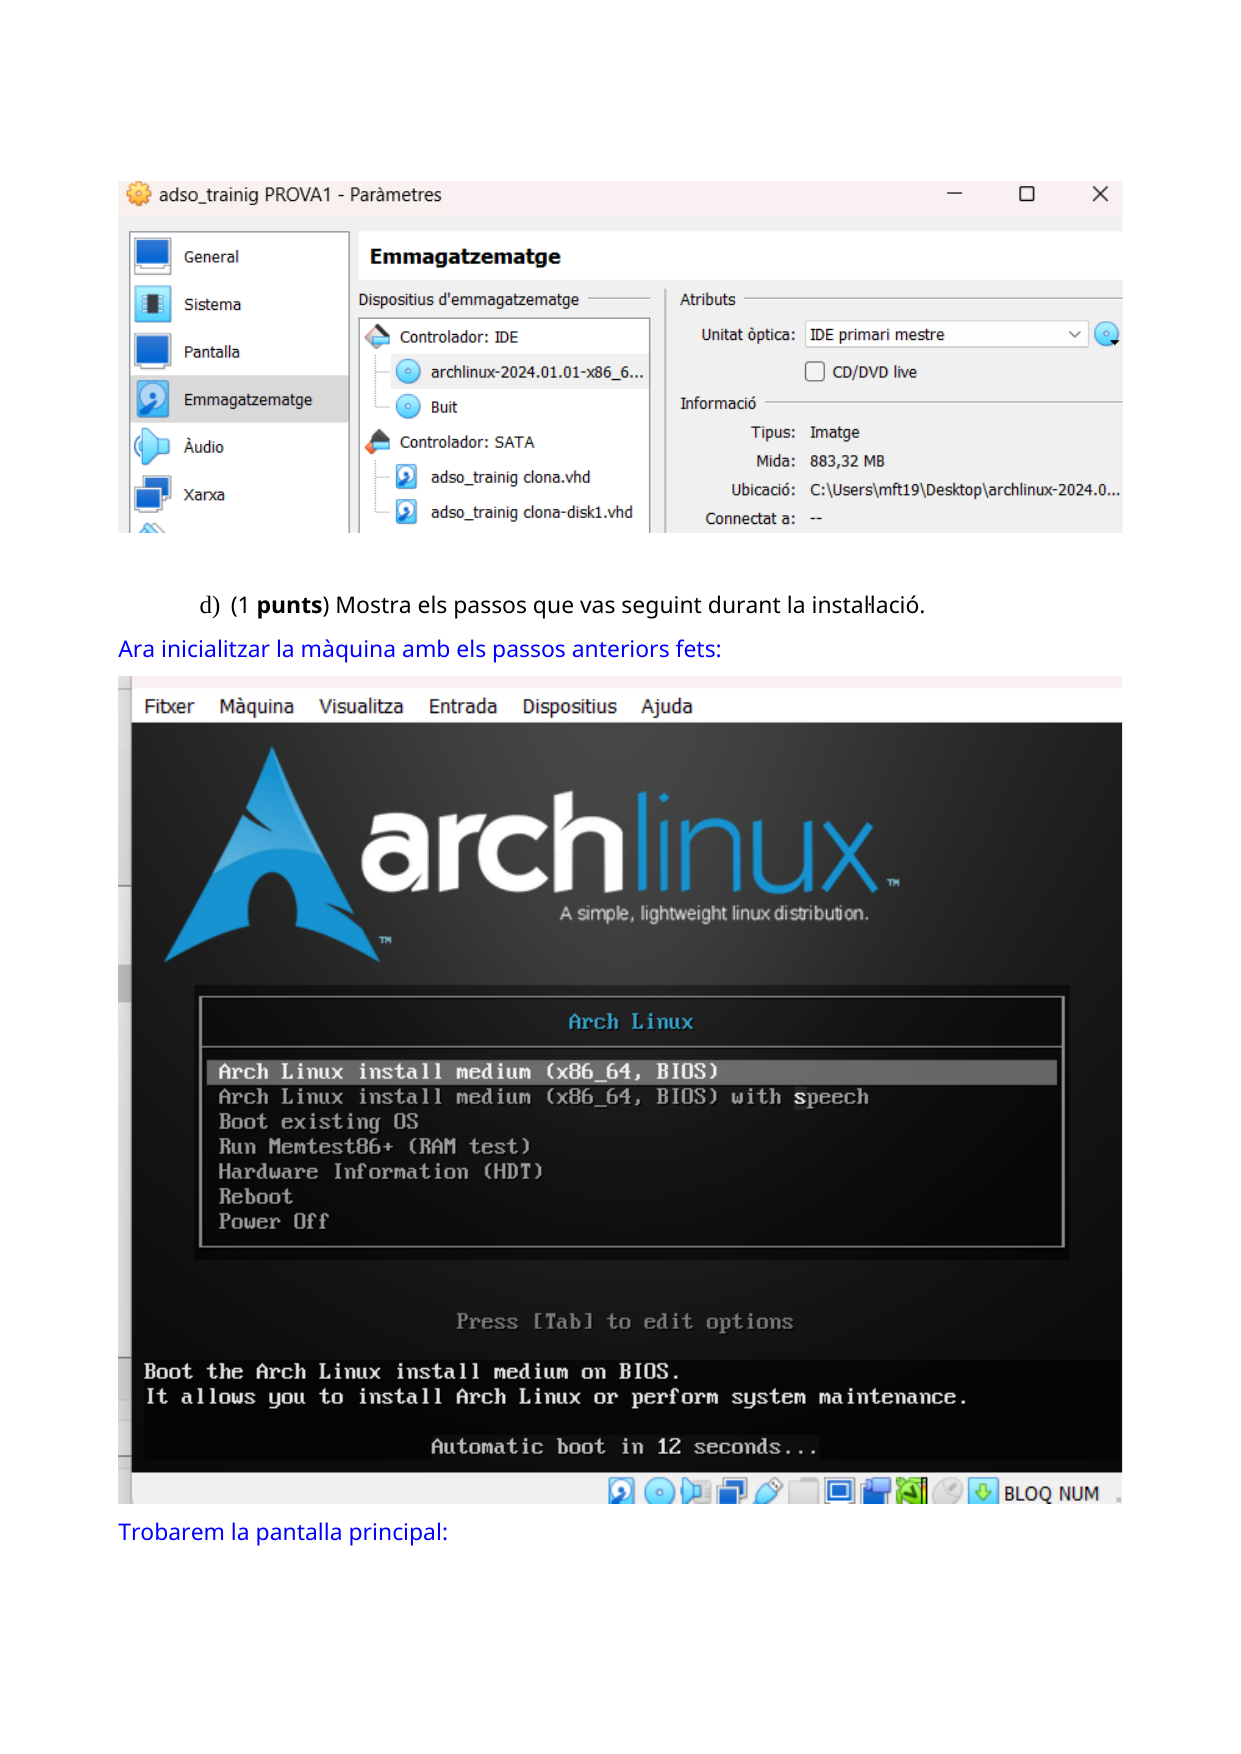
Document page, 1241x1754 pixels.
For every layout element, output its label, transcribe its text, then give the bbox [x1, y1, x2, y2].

text Trobarem la pantalla principal: [118, 1516, 1122, 1547]
list (1 punts) Mostra els passos que vas seguint durant la instal·lació. [193, 589, 1122, 620]
picture [118, 181, 1123, 533]
text Ara inicialitzar la màquina amb els passos anteriors fets: [118, 633, 1122, 664]
picture [118, 676, 1123, 1504]
